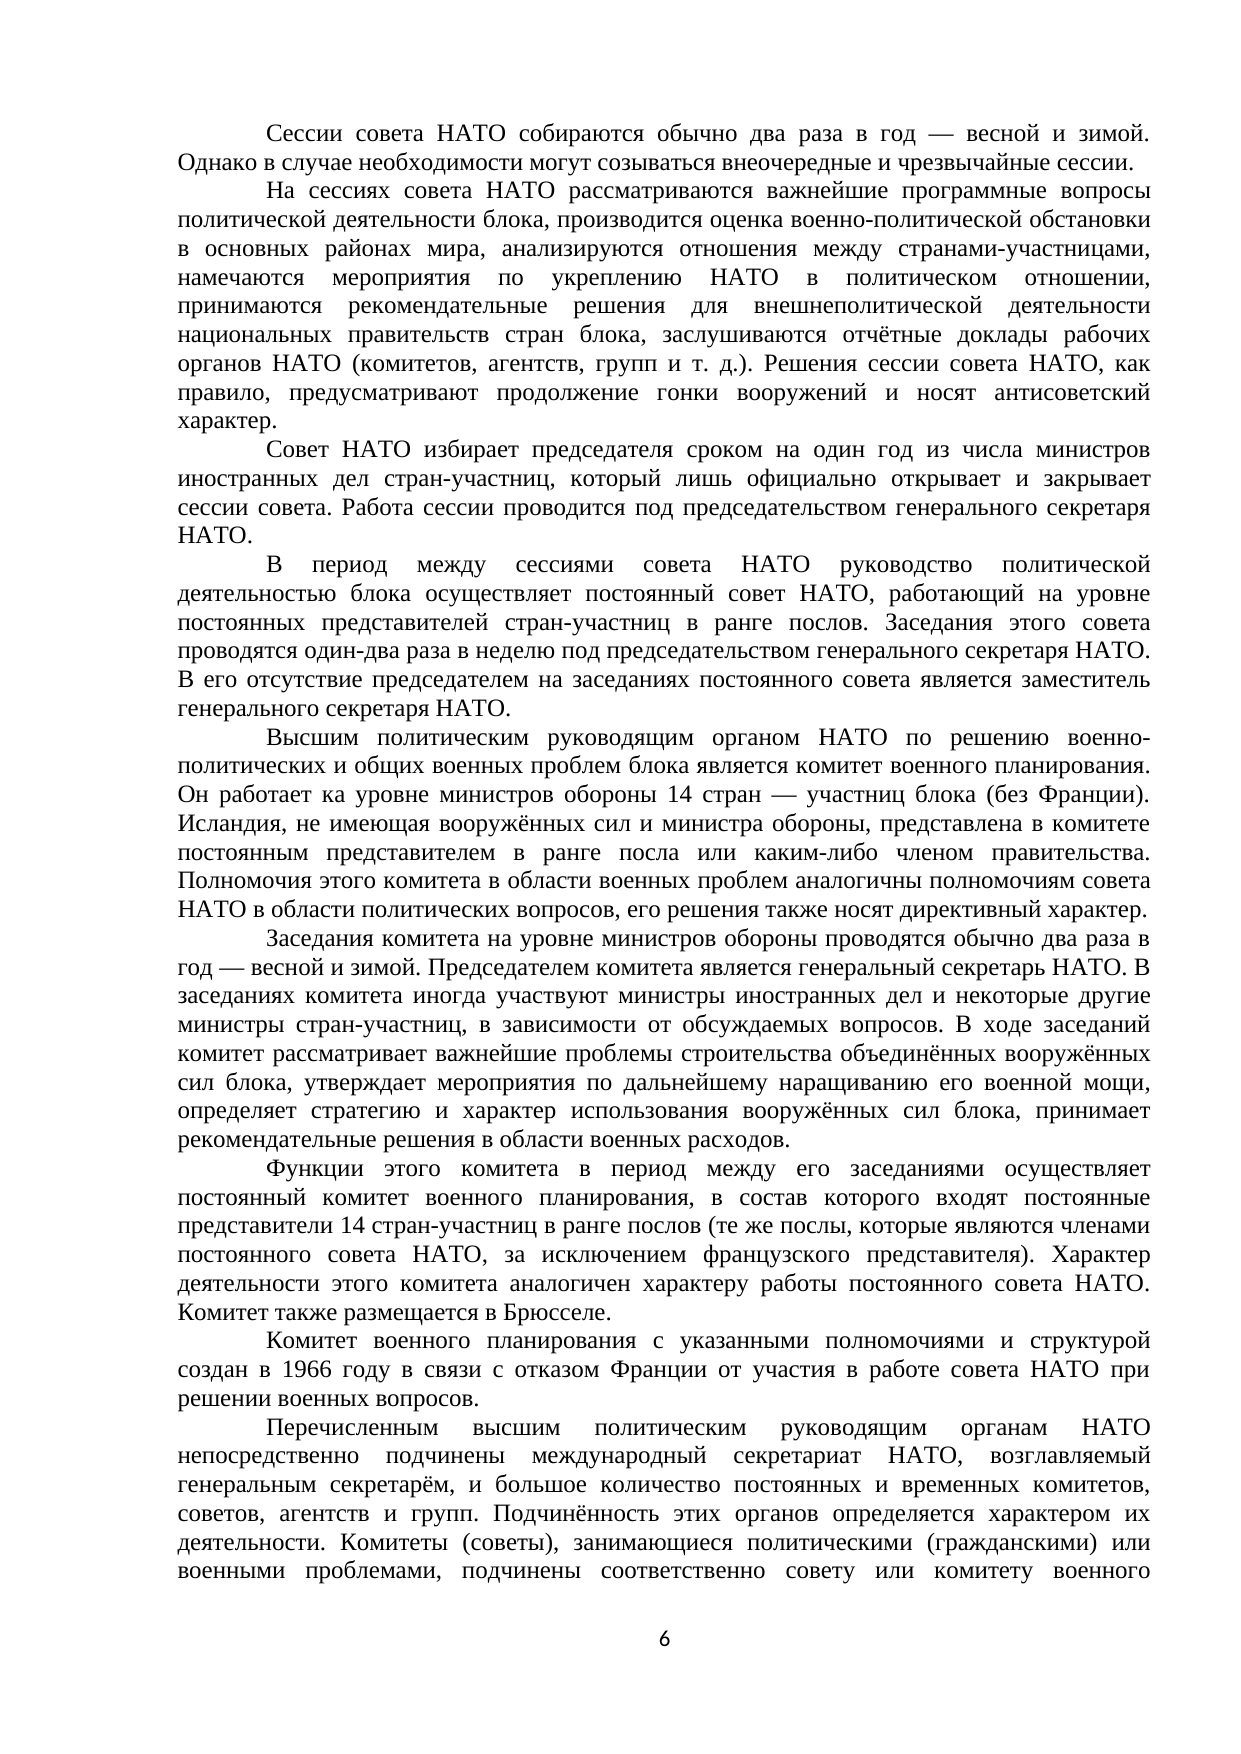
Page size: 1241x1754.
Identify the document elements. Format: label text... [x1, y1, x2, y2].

text Комитет военного планирования с указанными полномочиями и структурой создан в 1966 году в связи с отказом Франции от участия в работе совета НАТО при решении военных вопросов. [177, 1326, 1152, 1412]
text Высшим политическим руководящим органом НАТО по решению военно-политических и общих военных проблем блока является комитет военного планирования. Он работает ка уровне министров обороны 14 стран — участниц блока (без Франции). Исландия, не имеющая вооружённых сил и министра обороны, представлена в комитете постоянным представителем в ранге посла или каким-либо членом правительства. Полномочия этого комитета в области военных проблем аналогичны полномочиям совета НАТО в области политических вопросов, его решения также носят директивный характер. [177, 722, 1152, 923]
text Сессии совета НАТО собираются обычно два раза в год — весной и зимой. Однако в случае необходимости могут созываться внеочередные и чрезвычайные сессии. [177, 118, 1152, 176]
text Заседания комитета на уровне министров обороны проводятся обычно два раза в год — весной и зимой. Председателем комитета является генеральный секретарь НАТО. В заседаниях комитета иногда участвуют министры иностранных дел и некоторые другие министры стран-участниц, в зависимости от обсуждаемых вопросов. В ходе заседаний комитет рассматривает важнейшие проблемы строительства объединённых вооружённых сил блока, утверждает мероприятия по дальнейшему наращиванию его военной мощи, определяет стратегию и характер использования вооружённых сил блока, принимает рекомендательные решения в области военных расходов. [177, 923, 1152, 1153]
text Совет НАТО избирает председателя сроком на один год из числа министров иностранных дел стран-участниц, который лишь официально открывает и закрывает сессии совета. Работа сессии проводится под председательством генерального секретаря НАТО. [177, 434, 1152, 549]
text На сессиях совета НАТО рассматриваются важнейшие программные вопросы политической деятельности блока, производится оценка военно-политической обстановки в основных районах мира, анализируются отношения между странами-участницами, намечаются мероприятия по укреплению НАТО в политическом отношении, принимаются рекомендательные решения для внешнеполитической деятельности национальных правительств стран блока, заслушиваются отчётные доклады рабочих органов НАТО (комитетов, агентств, групп и т. д.). Решения сессии совета НАТО, как правило, предусматривают продолжение гонки вооружений и носят антисоветский характер. [177, 176, 1152, 434]
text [177, 1412, 1152, 1584]
text В период между сессиями совета НАТО руководство политической деятельностью блока осуществляет постоянный совет НАТО, работающий на уровне постоянных представителей стран-участниц в ранге послов. Заседания этого совета проводятся один-два раза в неделю под председательством генерального секретаря НАТО. В его отсутствие председателем на заседаниях постоянного совета является заместитель генерального секретаря НАТО. [177, 549, 1152, 722]
text Функции этого комитета в период между его заседаниями осуществляет постоянный комитет военного планирования, в состав которого входят постоянные представители 14 стран-участниц в ранге послов (те же послы, которые являются членами постоянного совета НАТО, за исключением французского представителя). Характер деятельности этого комитета аналогичен характеру работы постоянного совета НАТО. Комитет также размещается в Брюсселе. [177, 1153, 1152, 1326]
